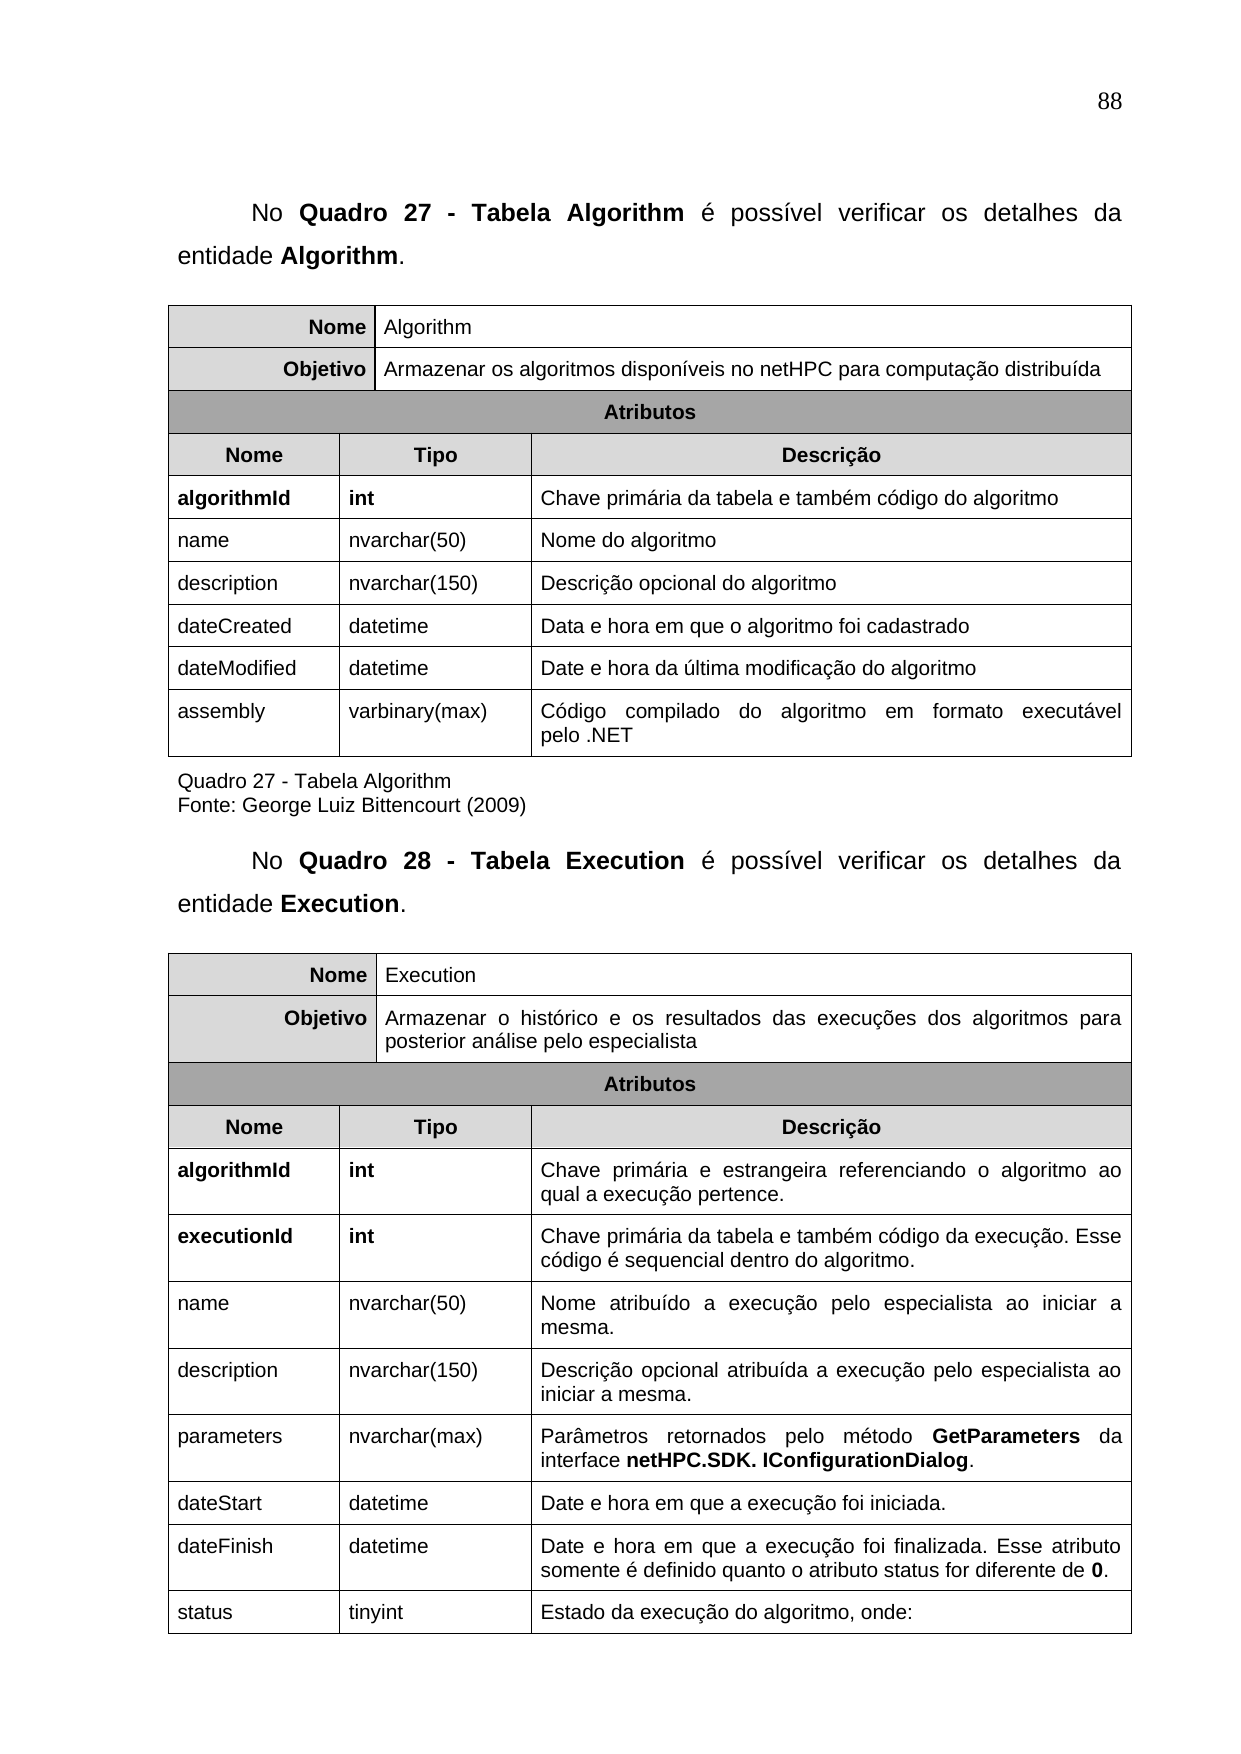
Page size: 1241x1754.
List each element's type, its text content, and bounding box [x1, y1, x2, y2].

table_cell Objetivo [169, 348, 374, 390]
table_cell dateModified [169, 647, 339, 689]
table_cell algorithmId [169, 1149, 339, 1214]
table_cell Date e hora em que a execução foi finalizada. Esse atributo somente é definido quanto o atributo status for diferente de 0. [532, 1525, 1131, 1590]
table_cell Atributos [169, 1063, 1131, 1105]
table_cell Descrição opcional do algoritmo [532, 562, 1131, 603]
table_cell Nome atribuído a execução pelo especialista ao iniciar a mesma. [532, 1282, 1131, 1347]
table_cell Parâmetros retornados pelo método GetParameters da interface netHPC.SDK. IConfigurationDialog. [532, 1415, 1131, 1481]
table_cell Descrição [532, 1106, 1131, 1147]
table_header Nome [169, 306, 374, 347]
table_cell Nome [169, 434, 339, 475]
table_cell Date e hora da última modificação do algoritmo [532, 647, 1131, 689]
table_cell status [169, 1591, 339, 1633]
table_cell dateStart [169, 1482, 339, 1523]
table_cell Armazenar os algoritmos disponíveis no netHPC para computação distribuída [376, 348, 1131, 390]
table_cell Chave primária e estrangeira referenciando o algoritmo ao qual a execução pertence. [532, 1149, 1131, 1214]
table_cell Chave primária da tabela e também código do algoritmo [532, 476, 1131, 518]
table_cell nvarchar(150) [340, 562, 531, 603]
table_cell nvarchar(max) [340, 1415, 531, 1481]
table_cell varbinary(max) [340, 690, 531, 756]
table_cell algorithmId [169, 476, 339, 518]
table_header Nome [169, 954, 376, 995]
table_cell Nome [169, 1106, 339, 1147]
table_cell tinyint [340, 1591, 531, 1633]
table_cell Chave primária da tabela e também código da execução. Esse código é sequencial dentro do algoritmo. [532, 1215, 1131, 1281]
table_header Execution [377, 954, 1131, 995]
table_cell name [169, 519, 339, 561]
table_cell Código compilado do algoritmo em formato executável pelo .NET [532, 690, 1131, 756]
table_cell assembly [169, 690, 339, 756]
table_cell int [340, 1149, 531, 1214]
table_cell Objetivo [169, 996, 376, 1062]
table_cell Armazenar o histórico e os resultados das execuções dos algoritmos para posterior análise pelo especialista [377, 996, 1131, 1062]
text Fonte: George Luiz Bittencourt (2009) [177, 793, 1122, 817]
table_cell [532, 1591, 1131, 1633]
table_cell Tipo [340, 1106, 531, 1147]
table_cell dateFinish [169, 1525, 339, 1590]
table_cell description [169, 562, 339, 603]
table_cell int [340, 476, 531, 518]
table_cell executionId [169, 1215, 339, 1281]
table_cell Tipo [340, 434, 531, 475]
table_cell parameters [169, 1415, 339, 1481]
table_cell nvarchar(150) [340, 1349, 531, 1414]
table_cell Atributos [169, 391, 1131, 433]
table_cell int [340, 1215, 531, 1281]
table_cell dateCreated [169, 605, 339, 646]
table_cell Data e hora em que o algoritmo foi cadastrado [532, 605, 1131, 646]
table_cell datetime [340, 1525, 531, 1590]
table_cell nvarchar(50) [340, 1282, 531, 1347]
table_cell Descrição opcional atribuída a execução pelo especialista ao iniciar a mesma. [532, 1349, 1131, 1414]
table_cell Descrição [532, 434, 1131, 475]
table_cell datetime [340, 1482, 531, 1523]
table_cell name [169, 1282, 339, 1347]
table_header Algorithm [376, 306, 1131, 347]
table_cell nvarchar(50) [340, 519, 531, 561]
table_cell description [169, 1349, 339, 1414]
table_cell datetime [340, 605, 531, 646]
table_cell datetime [340, 647, 531, 689]
table_cell Nome do algoritmo [532, 519, 1131, 561]
table_cell Date e hora em que a execução foi iniciada. [532, 1482, 1131, 1523]
